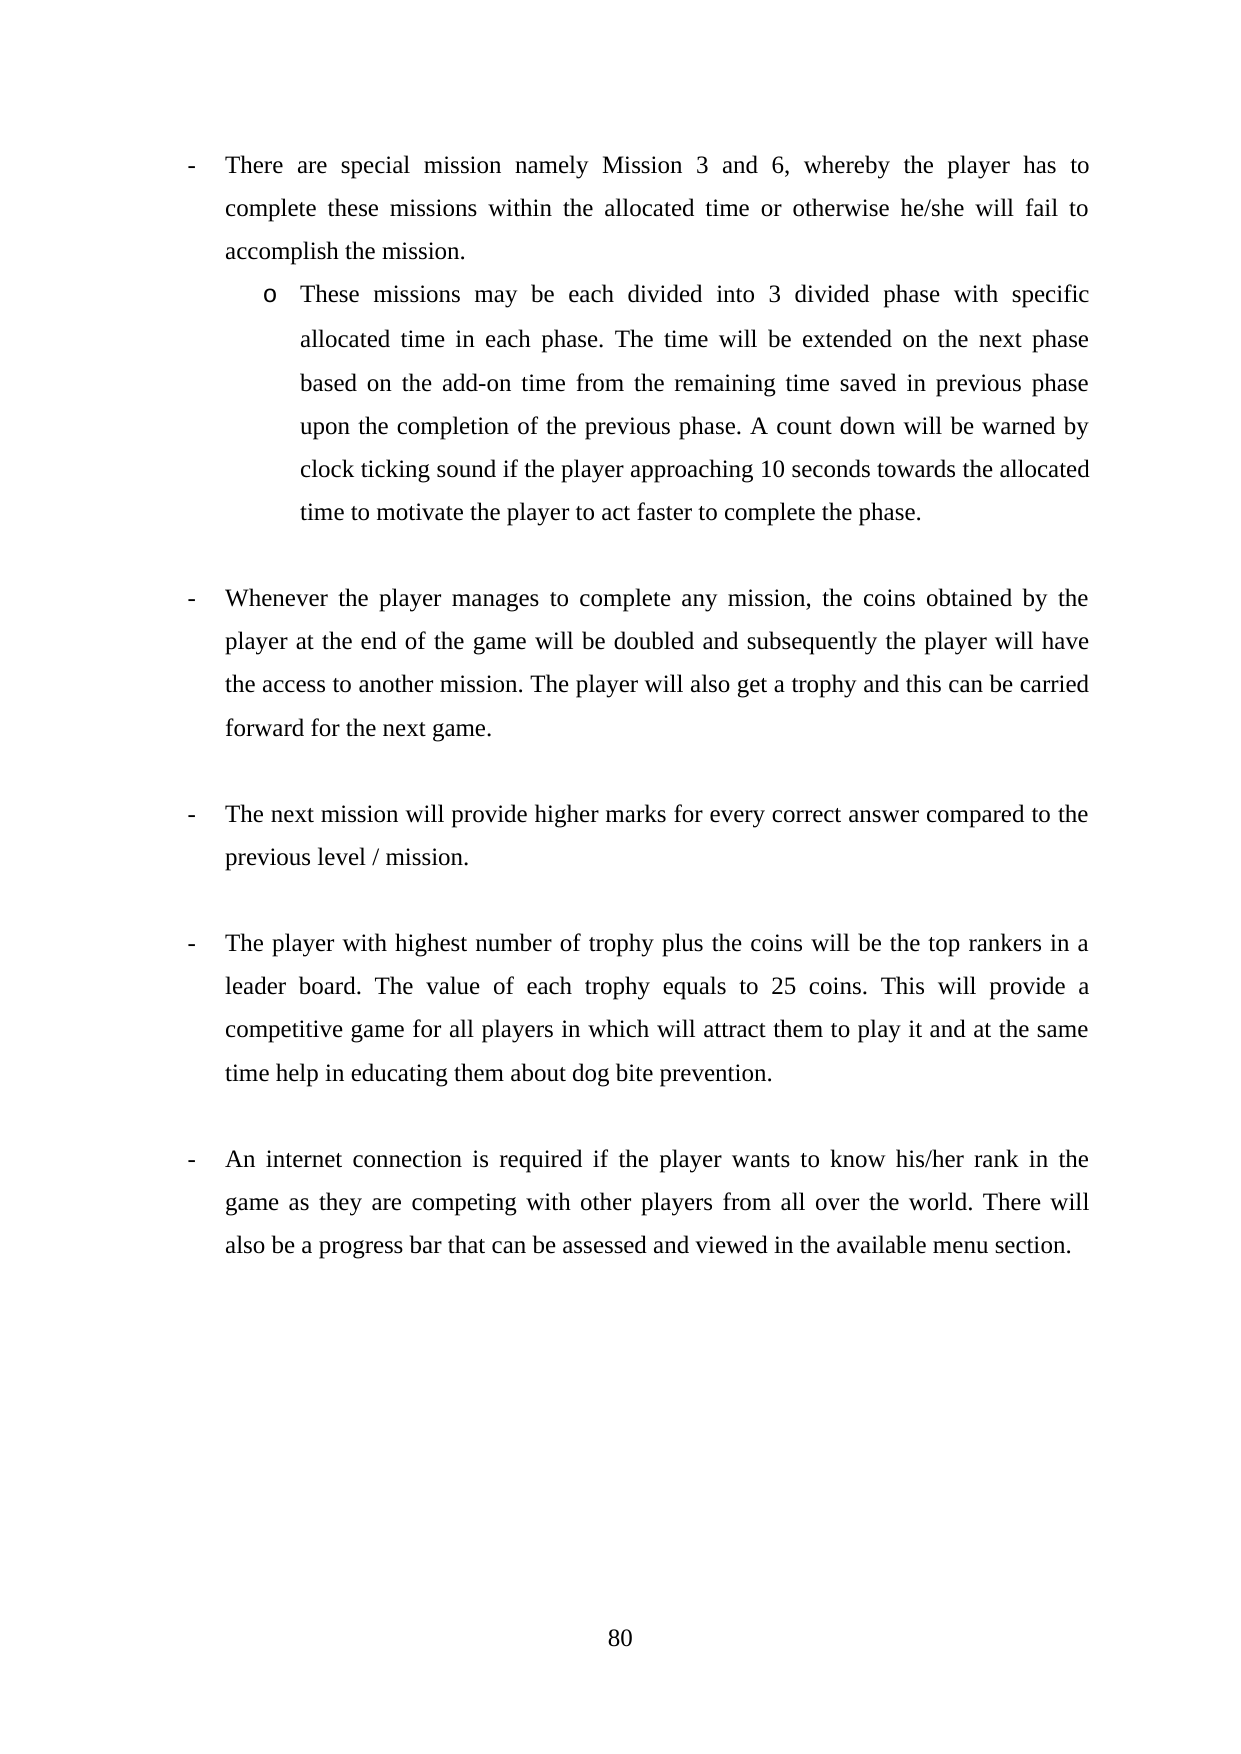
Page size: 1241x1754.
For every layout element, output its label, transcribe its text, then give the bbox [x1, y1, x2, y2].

list The next mission will provide higher marks for every correct answer compared to the previous level / mission. [187, 799, 1090, 871]
list The player with highest number of trophy plus the coins will be the top rankers in a leader board. The value of each trophy equals to 25 coins. This will provide a competitive game for all players in which will attract them to play it and at the same time help in educating them about dog bite prevention. [187, 928, 1090, 1086]
list There are special mission namely Mission 3 and 6, whereby the player has to complete these missions within the allocated time or otherwise he/she will fail to accomplish the mission. [187, 150, 1090, 265]
list An internet connection is required if the player wants to know his/her rank in the game as they are competing with other players from all over the world. There will also be a progress bar that can be assessed and viewed in the available menu section. [187, 1144, 1090, 1259]
list These missions may be each divided into 3 divided phase with specific allocated time in each phase. The time will be extended on the next phase based on the add-on time from the remaining time saved in previous phase upon the completion of the previous phase. A count down will be warned by clock ticking sound if the player approaching 10 seconds towards the allocated time to motivate the player to act faster to complete the phase. [262, 279, 1090, 526]
list Whenever the player manages to complete any mission, the coins obtained by the player at the end of the game will be doubled and subsequently the player will have the access to another mission. The player will also get a trophy and this can be carried forward for the next game. [187, 583, 1090, 741]
